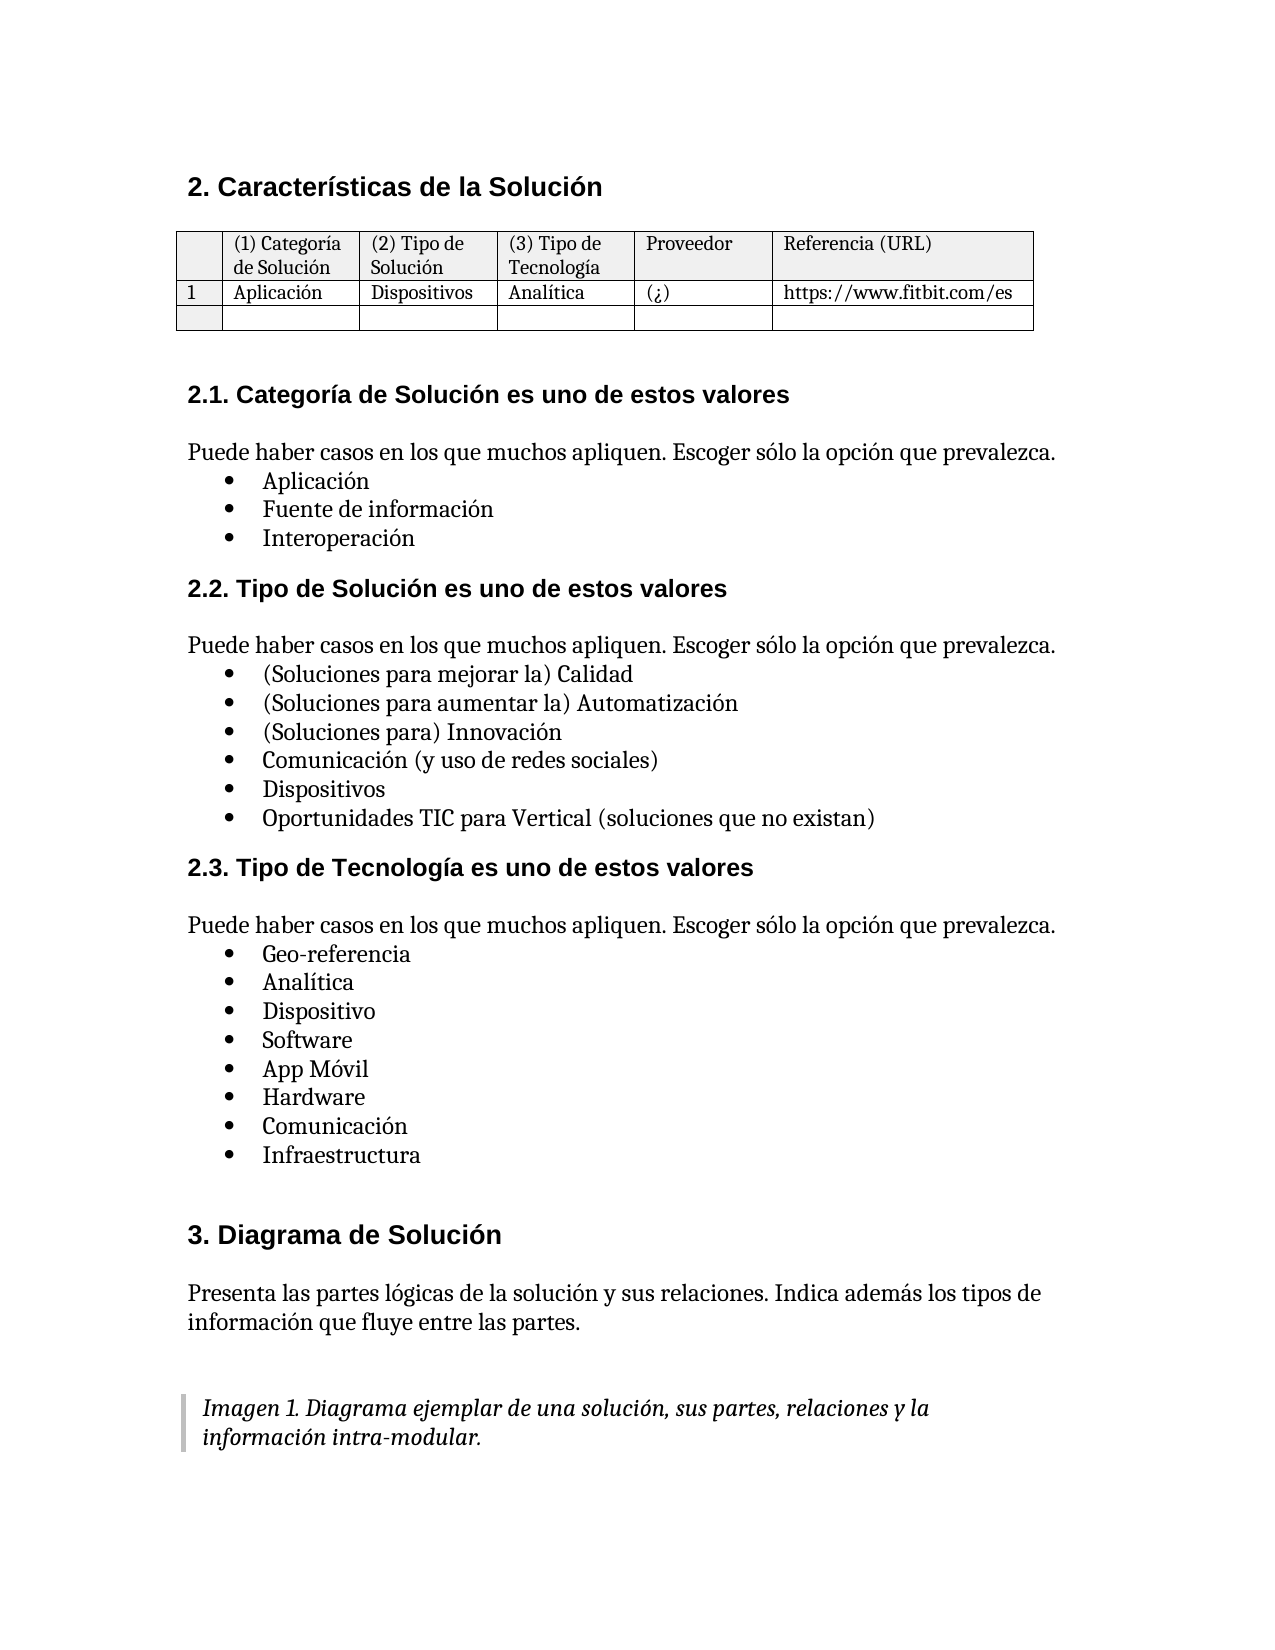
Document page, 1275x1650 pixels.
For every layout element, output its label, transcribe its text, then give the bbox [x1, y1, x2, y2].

table_cell [223, 306, 359, 330]
text Presenta las partes lógicas de la solución y sus relaciones. Indica además los tipos de información que fluye entre las partes. [187, 1250, 1087, 1337]
subtitle 2. Características de la Solución [187, 171, 1087, 202]
list Comunicación [225, 1112, 1087, 1141]
text Imagen 1. Diagrama ejemplar de una solución, sus partes, relaciones y la información intra-modular. [186, 1394, 997, 1452]
table_cell Analítica [498, 281, 634, 305]
list Software [225, 1026, 1087, 1054]
table_cell [773, 306, 1033, 330]
list Comunicación (y uso de redes sociales) [225, 746, 1087, 775]
list App Móvil [225, 1054, 1087, 1083]
table_cell [635, 306, 772, 330]
list Geo-referencia [225, 939, 1087, 968]
table_cell [498, 306, 634, 330]
list Oportunidades TIC para Vertical (soluciones que no existan) [225, 804, 1087, 832]
list Infraestructura [225, 1141, 1087, 1169]
subtitle 3. Diagrama de Solución [187, 1219, 1087, 1250]
list Aplicación [225, 467, 1087, 495]
subtitle 2.3. Tipo de Tecnología es uno de estos valores [187, 853, 1087, 882]
table_header (1) Categoría de Solución [223, 232, 359, 280]
list (Soluciones para) Innovación [225, 717, 1087, 746]
table_cell Dispositivos [360, 281, 497, 305]
table_header (3) Tipo de Tecnología [498, 232, 634, 280]
subtitle 2.1. Categoría de Solución es uno de estos valores [187, 380, 1087, 409]
list Interoperación [225, 524, 1087, 553]
list Fuente de información [225, 495, 1087, 524]
table_cell [177, 306, 222, 330]
list (Soluciones para mejorar la) Calidad [225, 660, 1087, 689]
text Puede haber casos en los que muchos apliquen. Escoger sólo la opción que prevalezca. [187, 882, 1087, 939]
table_header Proveedor [635, 232, 772, 280]
text Puede haber casos en los que muchos apliquen. Escoger sólo la opción que prevalezca. [187, 409, 1087, 467]
table_header (2) Tipo de Solución [360, 232, 497, 280]
list Dispositivo [225, 997, 1087, 1026]
table_cell [360, 306, 497, 330]
subtitle 2.2. Tipo de Solución es uno de estos valores [187, 574, 1087, 602]
list Dispositivos [225, 775, 1087, 804]
table_header [177, 232, 222, 280]
table_cell 1 [177, 281, 222, 305]
list Analítica [225, 968, 1087, 997]
table_cell (¿) [635, 281, 772, 305]
list Hardware [225, 1083, 1087, 1112]
text Puede haber casos en los que muchos apliquen. Escoger sólo la opción que prevalezca. [187, 602, 1087, 660]
list (Soluciones para aumentar la) Automatización [225, 689, 1087, 717]
table_cell https://www.fitbit.com/es [773, 281, 1033, 305]
table_header Referencia (URL) [773, 232, 1033, 280]
table_cell Aplicación [223, 281, 359, 305]
